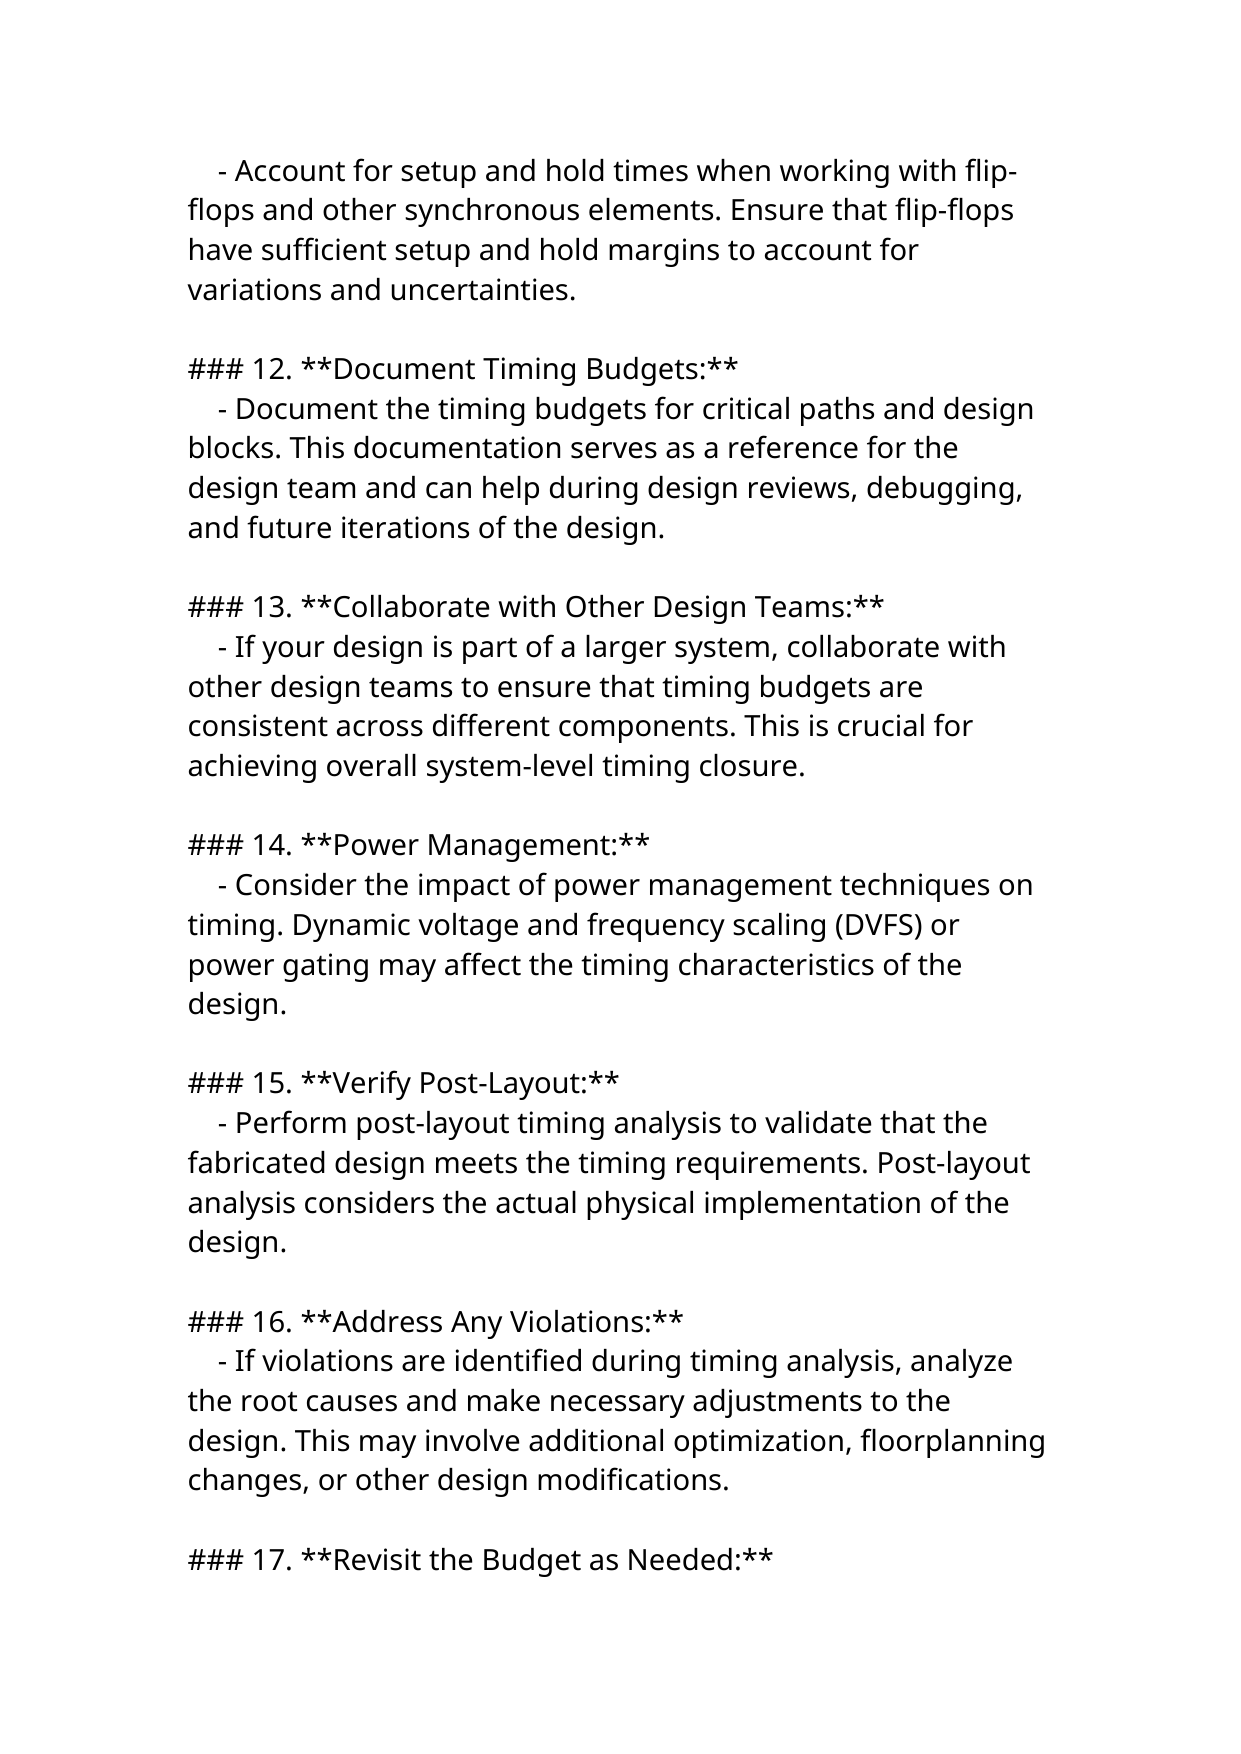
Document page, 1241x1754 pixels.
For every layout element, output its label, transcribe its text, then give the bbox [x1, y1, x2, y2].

text - Account for setup and hold times when working with flip-flops and other synchronous elements. Ensure that flip-flops have sufficient setup and hold margins to account for variations and uncertainties. [187, 150, 1053, 309]
text ### 14. **Power Management:** [187, 825, 1053, 864]
text - Document the timing budgets for critical paths and design blocks. This documentation serves as a reference for the design team and can help during design reviews, debugging, and future iterations of the design. [187, 388, 1053, 547]
text - Consider the impact of power management techniques on timing. Dynamic voltage and frequency scaling (DVFS) or power gating may affect the timing characteristics of the design. [187, 864, 1053, 1023]
text ### 12. **Document Timing Budgets:** [187, 348, 1053, 388]
text ### 13. **Collaborate with Other Design Teams:** [187, 587, 1053, 626]
text ### 15. **Verify Post-Layout:** [187, 1063, 1053, 1102]
text - If violations are identified during timing analysis, analyze the root causes and make necessary adjustments to the design. This may involve additional optimization, floorplanning changes, or other design modifications. [187, 1341, 1053, 1499]
text - If your design is part of a larger system, collaborate with other design teams to ensure that timing budgets are consistent across different components. This is crucial for achieving overall system-level timing closure. [187, 626, 1053, 785]
text ### 17. **Revisit the Budget as Needed:** [187, 1539, 1053, 1579]
text - Perform post-layout timing analysis to validate that the fabricated design meets the timing requirements. Post-layout analysis considers the actual physical implementation of the design. [187, 1102, 1053, 1261]
text ### 16. **Address Any Violations:** [187, 1301, 1053, 1341]
